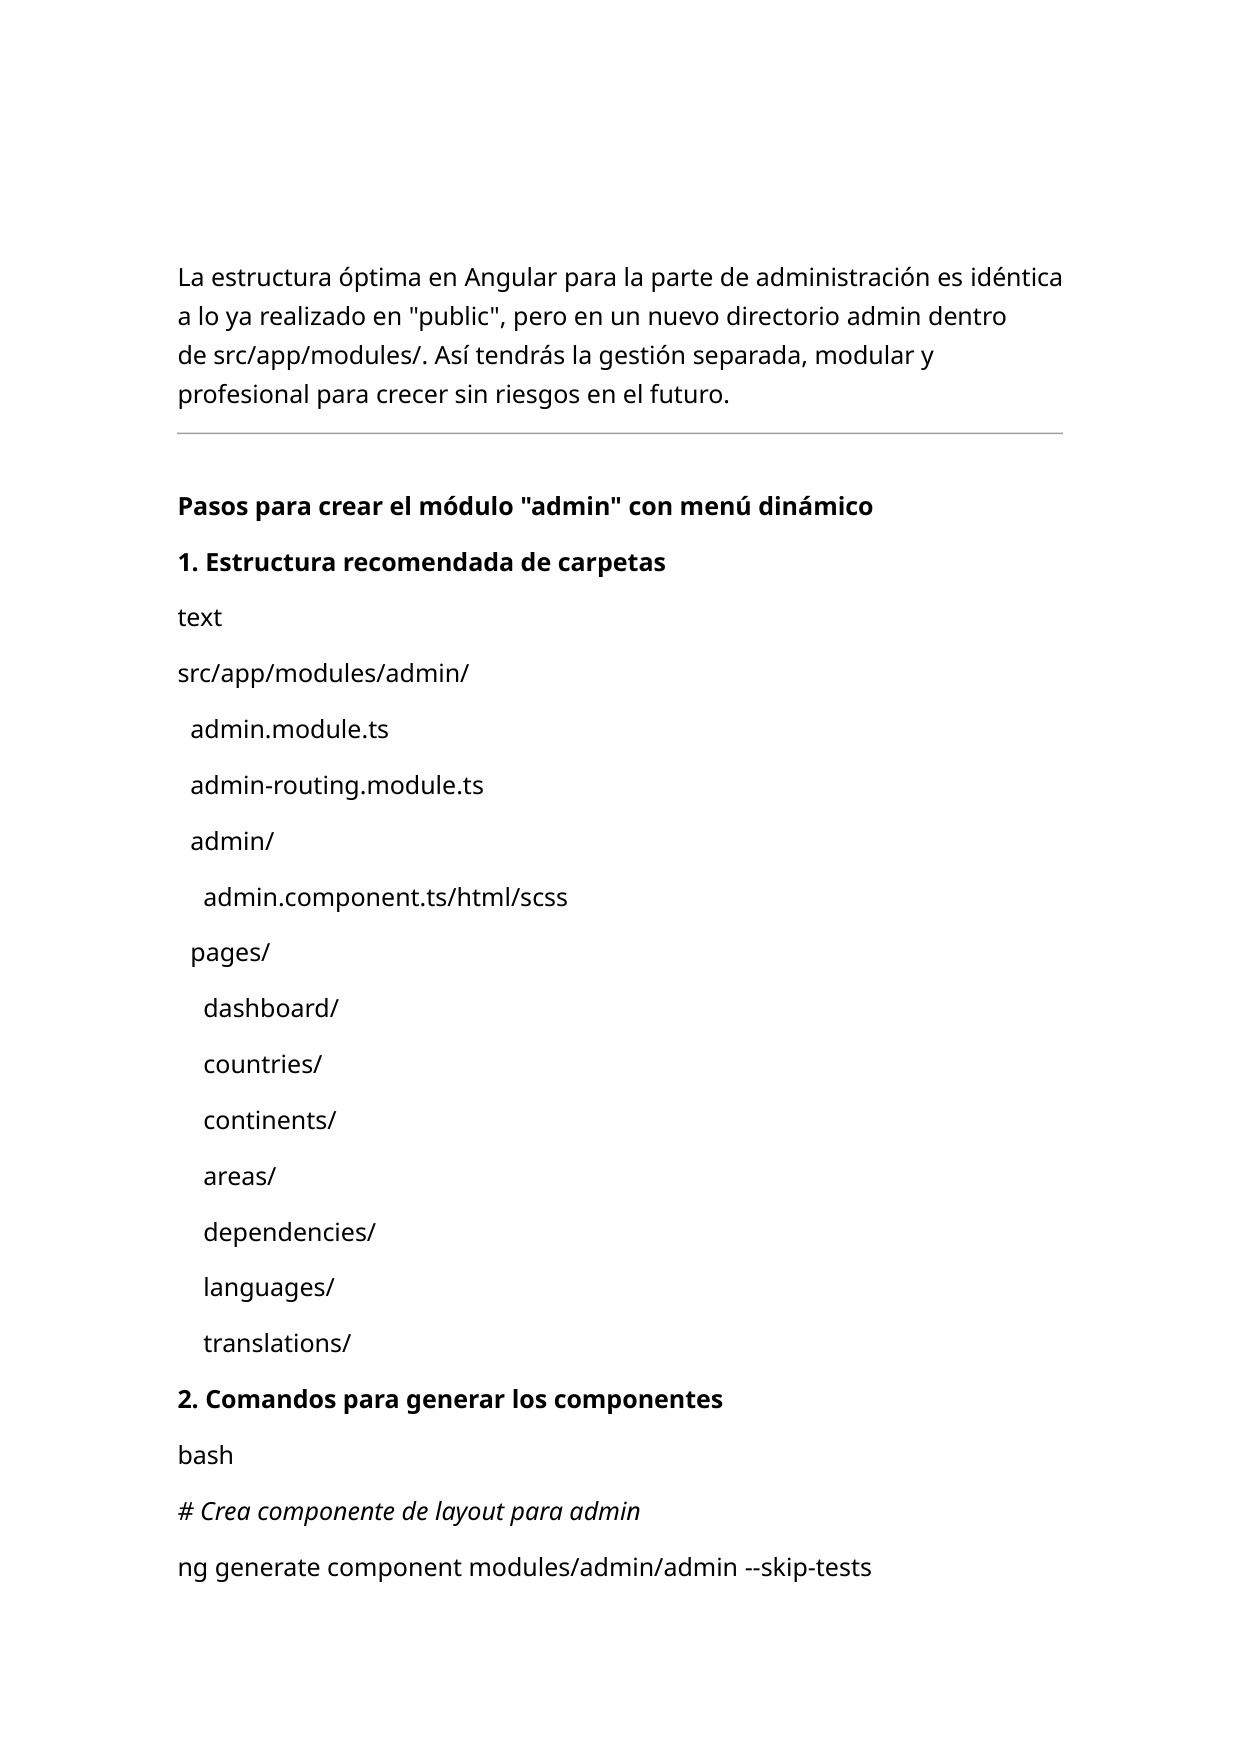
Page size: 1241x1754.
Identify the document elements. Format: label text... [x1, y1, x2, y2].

text bash [177, 1438, 1063, 1472]
text admin.component.ts/html/scss [177, 879, 1063, 913]
text admin.module.ts [177, 712, 1063, 746]
text La estructura óptima en Angular para la parte de administración es idéntica a lo ya realizado en "public", pero en un nuevo directorio admin dentro de src/app/modules/. Así tendrás la gestión separada, modular y profesional para crecer sin riesgos en el futuro. [177, 259, 1063, 411]
text languages/ [177, 1270, 1063, 1304]
text pages/ [177, 935, 1063, 969]
text # Crea componente de layout para admin [177, 1493, 1063, 1527]
text src/app/modules/admin/ [177, 656, 1063, 690]
text continents/ [177, 1103, 1063, 1137]
text ng generate component modules/admin/admin --skip-tests [177, 1549, 1063, 1583]
text areas/ [177, 1158, 1063, 1192]
text admin-routing.module.ts [177, 768, 1063, 802]
text dependencies/ [177, 1214, 1063, 1248]
text text [177, 600, 1063, 634]
text Pasos para crear el módulo "admin" con menú dinámico [177, 488, 1063, 522]
text 2. Comandos para generar los componentes [177, 1382, 1063, 1416]
text dashboard/ [177, 991, 1063, 1025]
text countries/ [177, 1047, 1063, 1081]
text 1. Estructura recomendada de carpetas [177, 544, 1063, 578]
text translations/ [177, 1326, 1063, 1360]
text admin/ [177, 823, 1063, 857]
